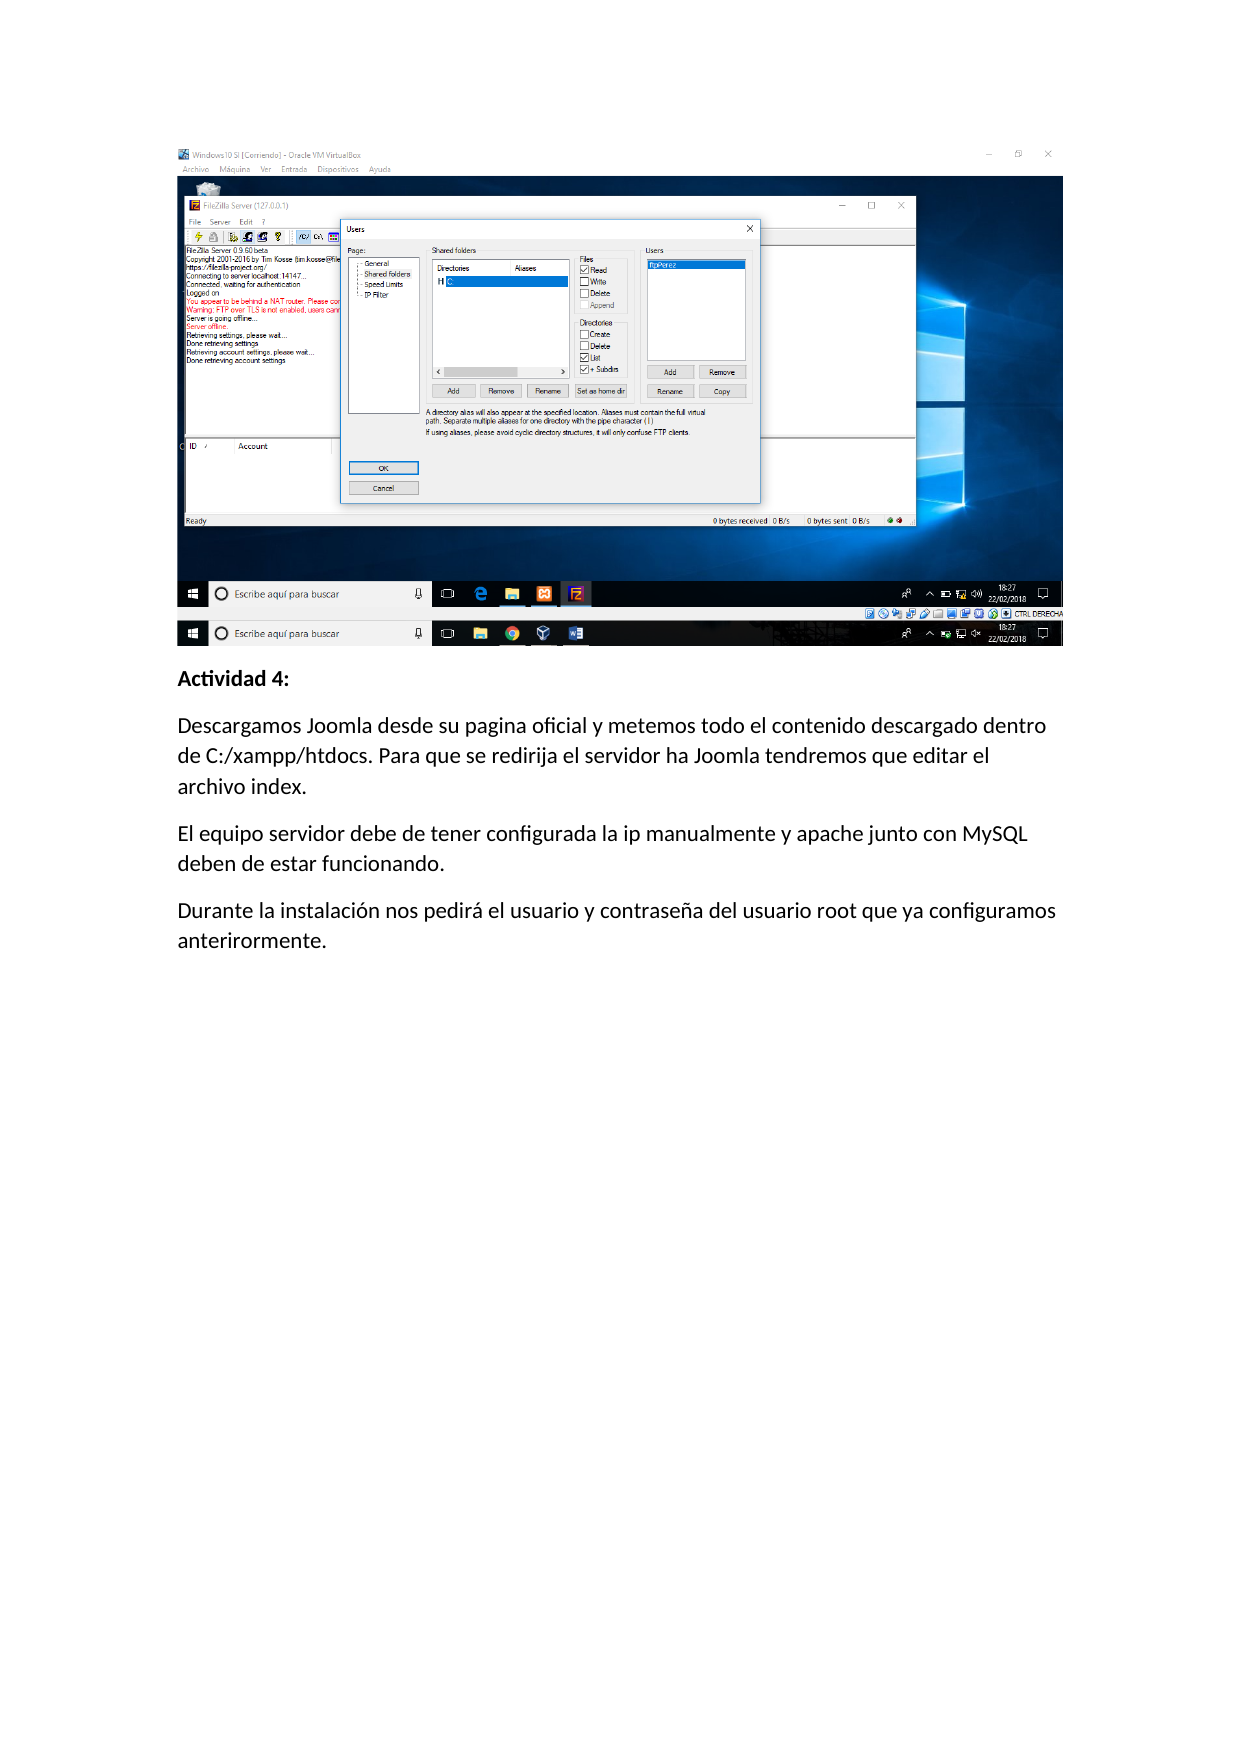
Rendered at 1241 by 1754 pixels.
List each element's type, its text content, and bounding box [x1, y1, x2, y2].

text Durante la instalación nos pedirá el usuario y contraseña del usuario root que ya configuramos anterirormente. [177, 896, 1063, 954]
text El equipo servidor debe de tener configurada la ip manualmente y apache junto con MySQL deben de estar funcionando. [177, 819, 1063, 877]
picture [177, 147, 1063, 646]
text Descargamos Joomla desde su pagina oficial y metemos todo el contenido descargado dentro de C:/xampp/htdocs. Para que se redirija el servidor ha Joomla tendremos que editar el archivo index. [177, 711, 1063, 800]
text Actividad 4: [177, 664, 1063, 692]
